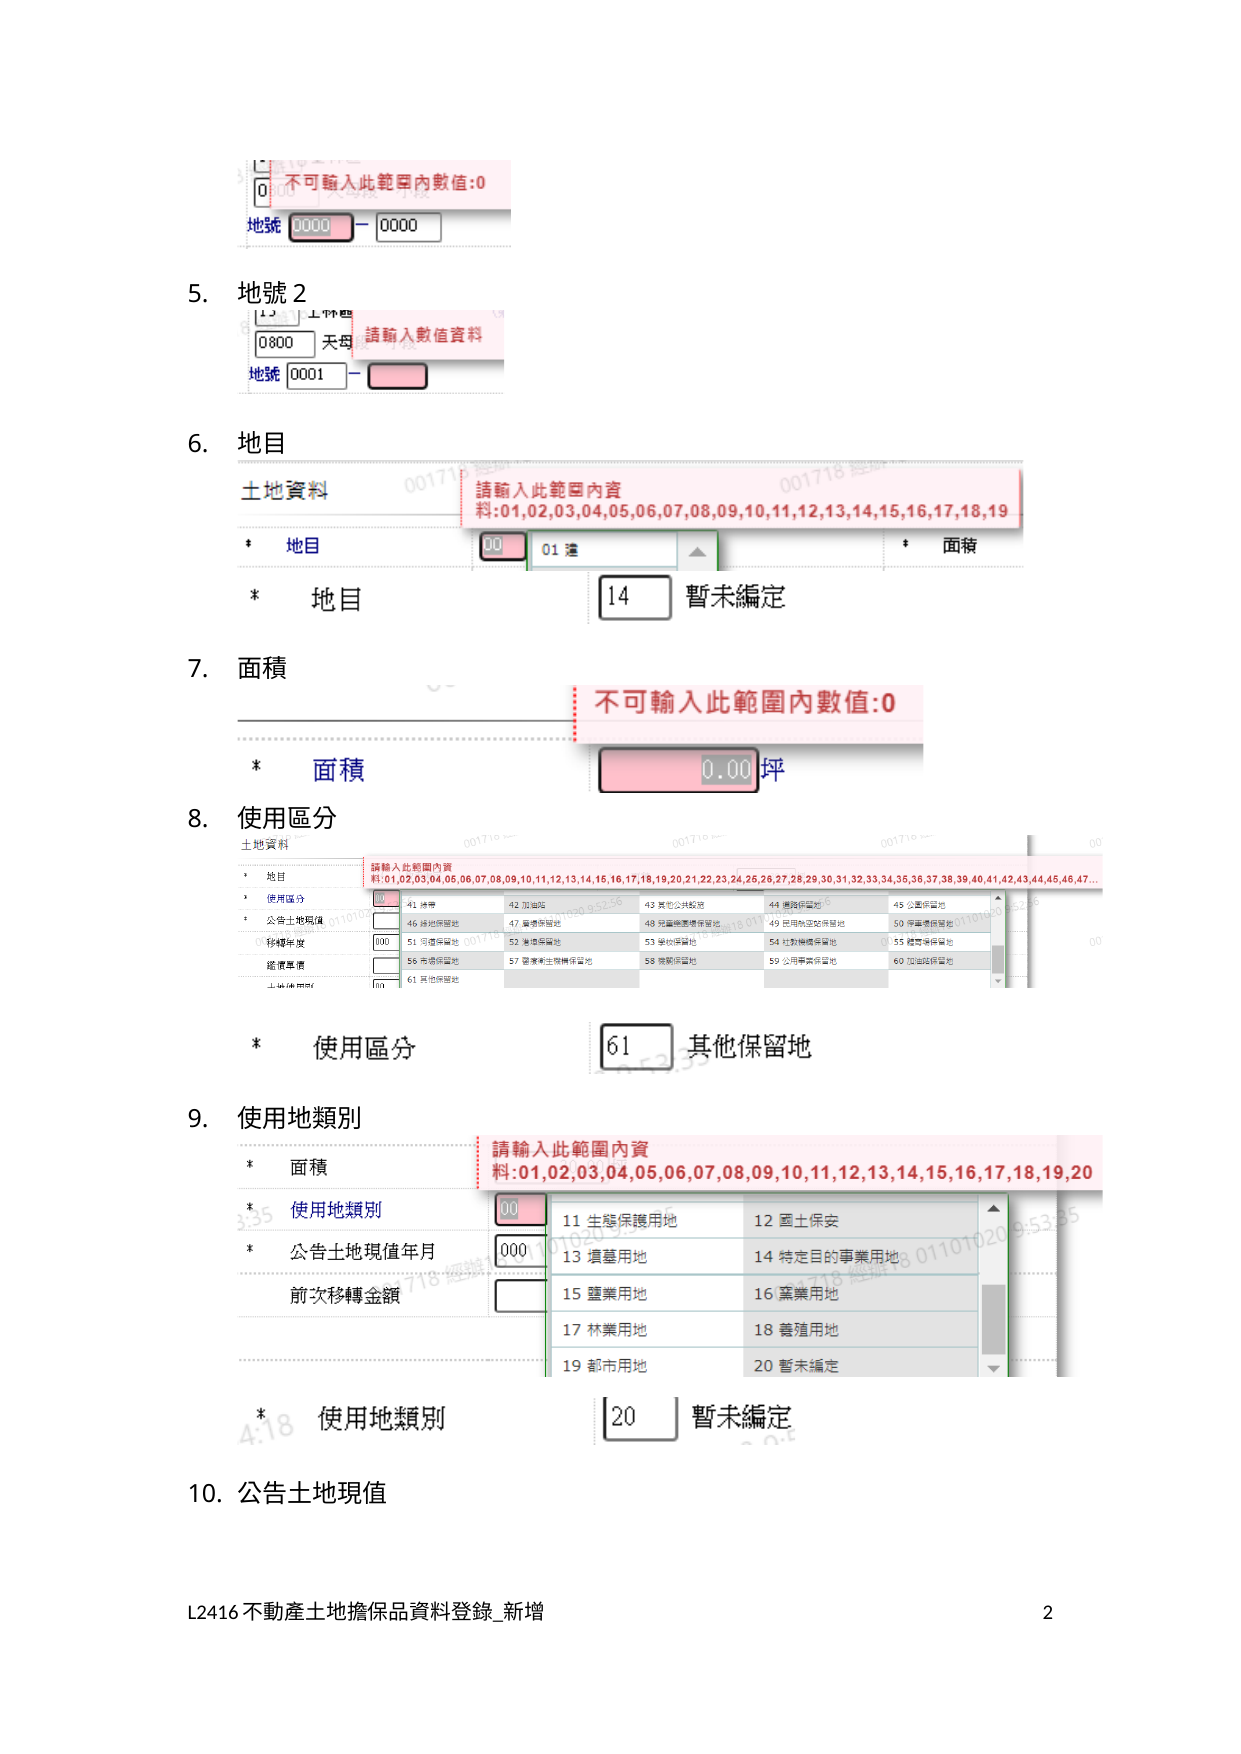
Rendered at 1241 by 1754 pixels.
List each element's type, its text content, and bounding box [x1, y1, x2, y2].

picture [237, 310, 505, 394]
list 地號2 [187, 272, 1053, 310]
picture [237, 835, 1103, 988]
picture [237, 160, 511, 249]
picture [237, 1022, 839, 1074]
picture [237, 1397, 796, 1445]
picture [237, 460, 1024, 571]
list 使用區分 [187, 797, 1053, 835]
list 公告土地現值 [187, 1472, 1053, 1510]
list 面積 [187, 647, 1053, 685]
picture [237, 685, 924, 793]
picture [237, 572, 804, 624]
picture [237, 1135, 1103, 1377]
list 地目 [187, 422, 1053, 460]
list 使用地類別 [187, 1097, 1053, 1135]
